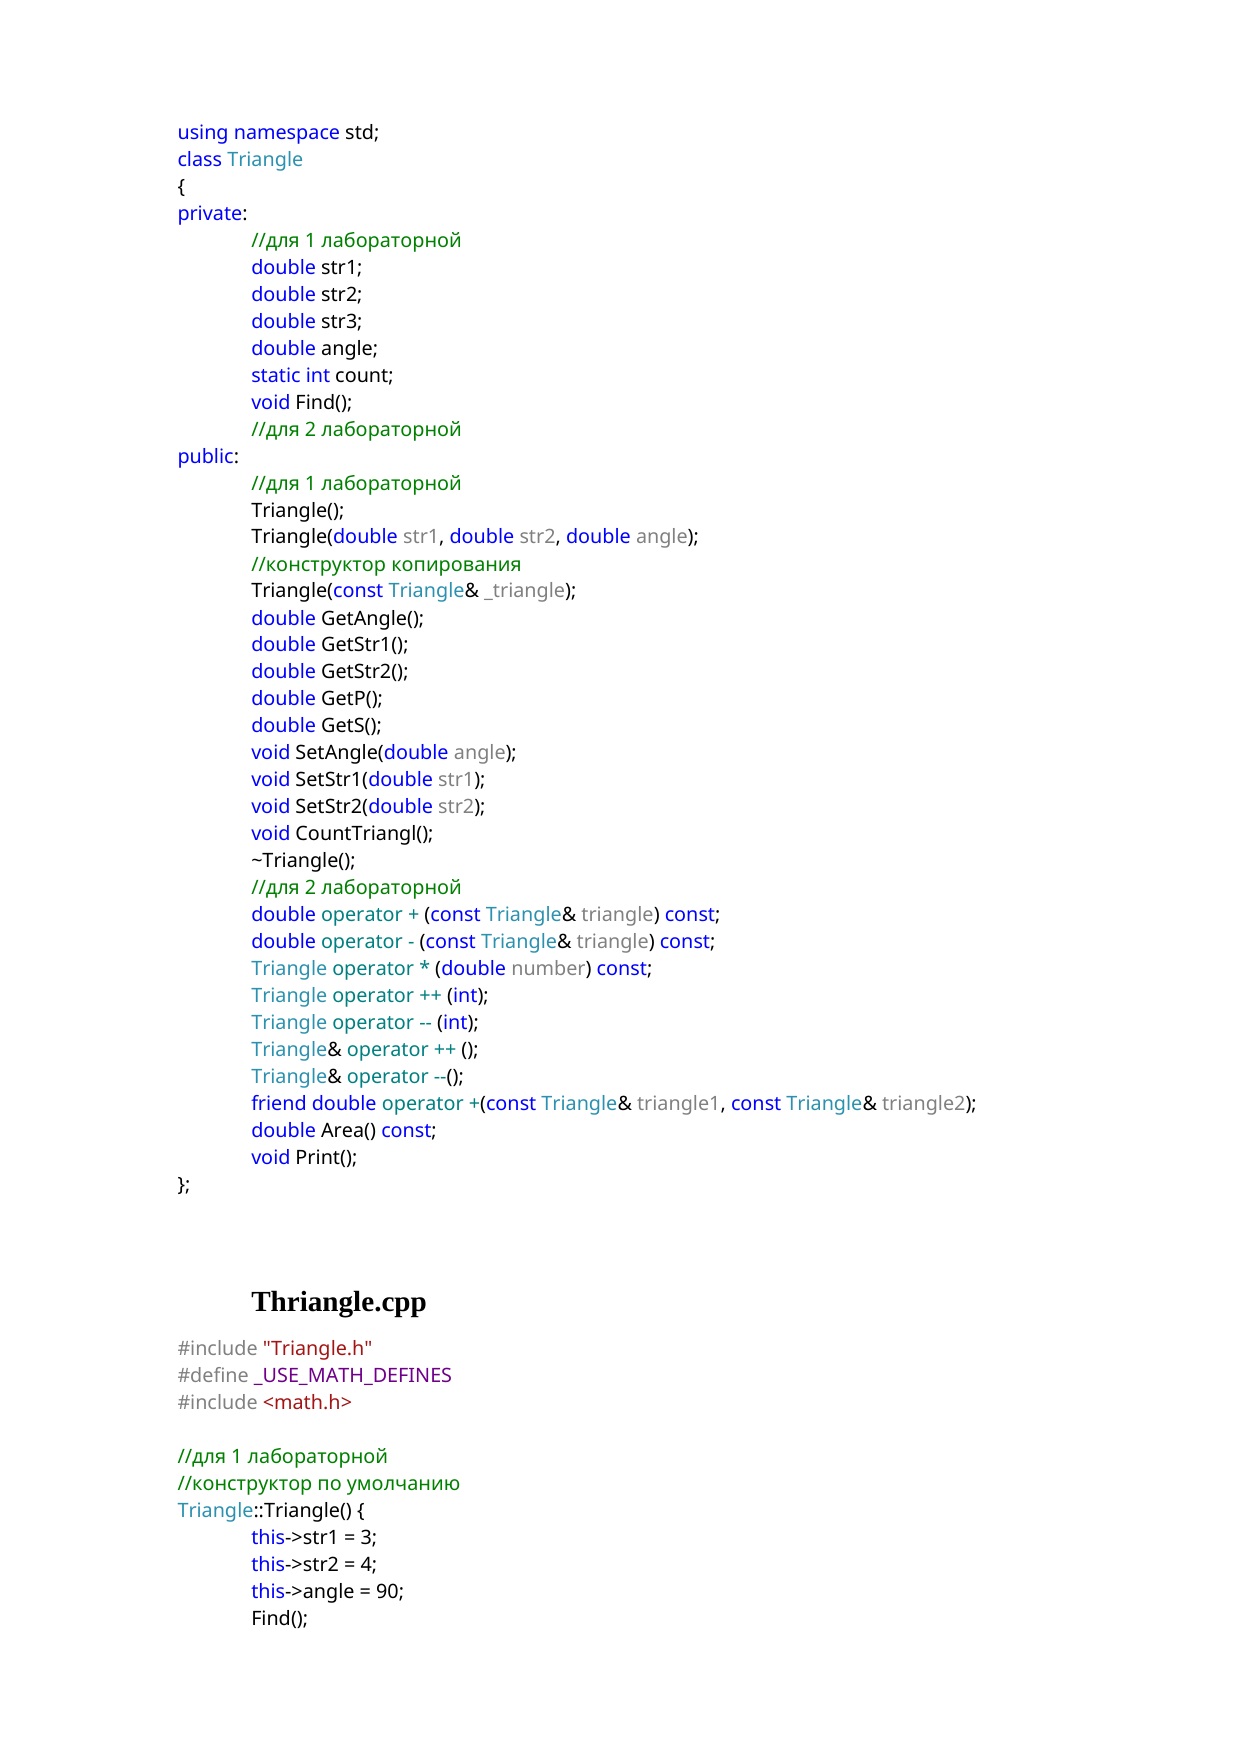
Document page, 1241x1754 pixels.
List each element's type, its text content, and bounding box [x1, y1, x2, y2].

text #define _USE_MATH_DEFINES [177, 1361, 1152, 1388]
text public: [177, 442, 1152, 469]
text //для 2 лабораторной [177, 873, 1152, 901]
text //конструктор копирования [177, 550, 1152, 577]
text Triangle& operator --(); [177, 1062, 1152, 1089]
text void CountTriangl(); [177, 819, 1152, 847]
text //конструктор по умолчанию [177, 1469, 1152, 1496]
text void Find(); [177, 388, 1152, 415]
text Triangle(double str1, double str2, double angle); [177, 523, 1152, 550]
text }; [177, 1170, 1152, 1197]
text void SetAngle(double angle); [177, 739, 1152, 766]
text double angle; [177, 334, 1152, 361]
text this->str2 = 4; [177, 1550, 1152, 1577]
text { [177, 172, 1152, 199]
text //для 1 лабораторной [177, 469, 1152, 496]
text ~Triangle(); [177, 847, 1152, 873]
text using namespace std; [177, 118, 1152, 145]
text Triangle(); [177, 496, 1152, 523]
text double GetStr1(); [177, 631, 1152, 658]
text Thriangle.cpp [177, 1284, 1152, 1317]
text double GetStr2(); [177, 658, 1152, 685]
text class Triangle [177, 145, 1152, 172]
text Triangle& operator ++ (); [177, 1035, 1152, 1062]
text this->angle = 90; [177, 1577, 1152, 1604]
text double Area() const; [177, 1116, 1152, 1143]
text void Print(); [177, 1143, 1152, 1170]
text double str2; [177, 280, 1152, 307]
text void SetStr1(double str1); [177, 766, 1152, 793]
text double str1; [177, 253, 1152, 280]
text Triangle::Triangle() { [177, 1496, 1152, 1523]
text double GetAngle(); [177, 604, 1152, 631]
text Find(); [177, 1604, 1152, 1631]
text //для 1 лабораторной [177, 1442, 1152, 1469]
text //для 1 лабораторной [177, 226, 1152, 253]
text static int count; [177, 361, 1152, 388]
text double operator - (const Triangle& triangle) const; [177, 927, 1152, 954]
text double GetS(); [177, 712, 1152, 739]
text double operator + (const Triangle& triangle) const; [177, 901, 1152, 927]
text #include <math.h> [177, 1388, 1152, 1415]
text private: [177, 199, 1152, 226]
text Triangle operator ++ (int); [177, 981, 1152, 1008]
text Triangle operator -- (int); [177, 1008, 1152, 1035]
text this->str1 = 3; [177, 1523, 1152, 1550]
text friend double operator +(const Triangle& triangle1, const Triangle& triangle2); [177, 1089, 1152, 1116]
text #include "Triangle.h" [177, 1334, 1152, 1361]
text Triangle(const Triangle& _triangle); [177, 577, 1152, 604]
text Triangle operator * (double number) const; [177, 954, 1152, 981]
text double GetP(); [177, 685, 1152, 712]
text void SetStr2(double str2); [177, 793, 1152, 819]
text double str3; [177, 307, 1152, 334]
text //для 2 лабораторной [177, 415, 1152, 442]
